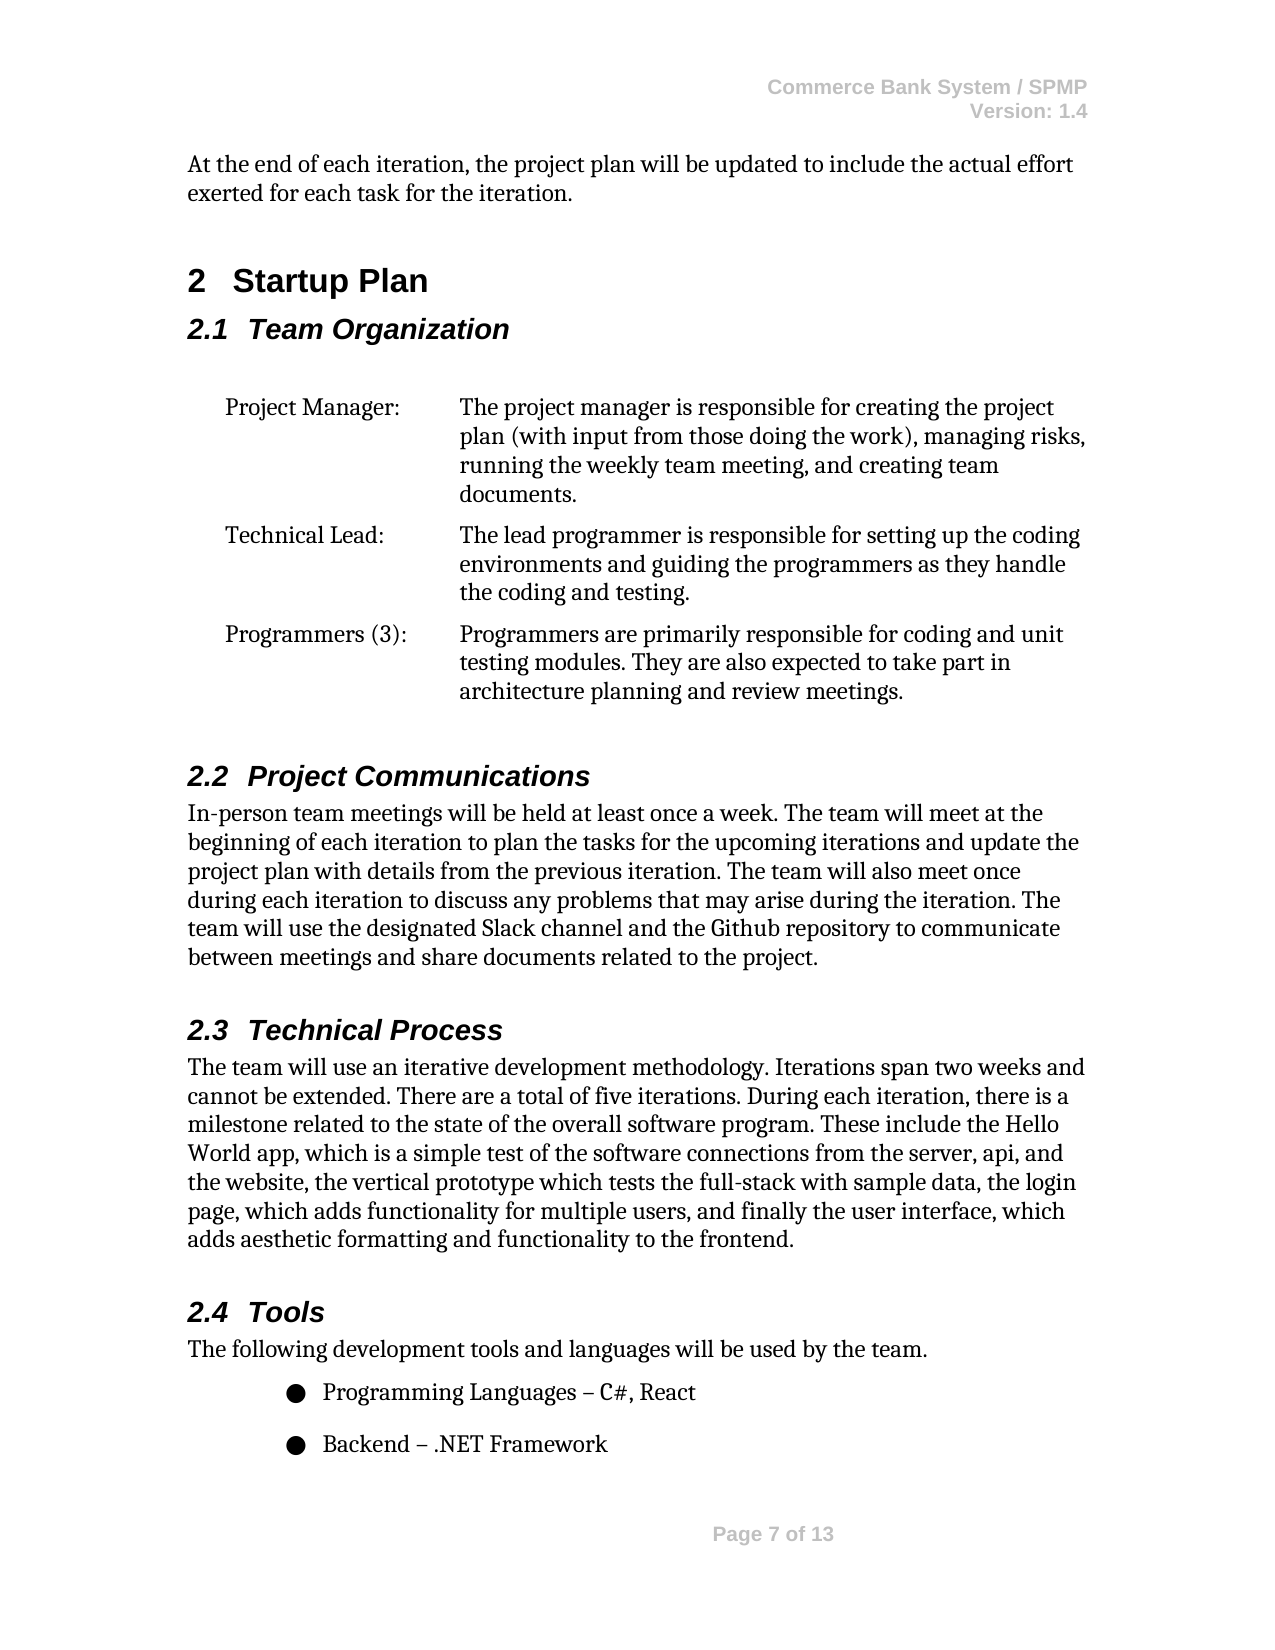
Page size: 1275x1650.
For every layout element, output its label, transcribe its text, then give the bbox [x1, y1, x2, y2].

list Programming Languages – C#, React [285, 1364, 1087, 1415]
text The following development tools and languages will be used by the team. [187, 1335, 1087, 1364]
subtitle Team Organization [187, 312, 1087, 346]
text Project Manager: The project manager is responsible for creating the project plan (with input from those doing the work), managing risks, running the weekly team meeting, and creating team documents. [225, 393, 1087, 508]
subtitle Project Communications [187, 759, 1087, 793]
text The team will use an iterative development methodology. Iterations span two weeks and cannot be extended. There are a total of five iterations. During each iteration, there is a milestone related to the state of the overall software program. These include the Hello World app, which is a simple test of the software connections from the server, api, and the website, the vertical prototype which tests the full-stack with sample data, the login page, which adds functionality for multiple users, and finally the user interface, which adds aesthetic formatting and functionality to the frontend. [187, 1053, 1087, 1254]
subtitle Technical Process [187, 1013, 1087, 1047]
text Technical Lead: The lead programmer is responsible for setting up the coding environments and guiding the programmers as they handle the coding and testing. [225, 521, 1087, 607]
subtitle Tools [187, 1295, 1087, 1329]
text At the end of each iteration, the project plan will be updated to include the actual effort exerted for each task for the iteration. [187, 150, 1087, 207]
text In-person team meetings will be held at least once a week. The team will meet at the beginning of each iteration to plan the tasks for the upcoming iterations and update the project plan with details from the previous iteration. The team will also meet once during each iteration to discuss any problems that may arise during the iteration. The team will use the designated Slack channel and the Github repository to communicate between meetings and share documents related to the project. [187, 799, 1087, 972]
subtitle Startup Plan [187, 261, 1087, 300]
text Programmers (3): Programmers are primarily responsible for coding and unit testing modules. They are also expected to take part in architecture planning and review meetings. [225, 619, 1087, 706]
list Backend – .NET Framework [285, 1415, 1087, 1466]
